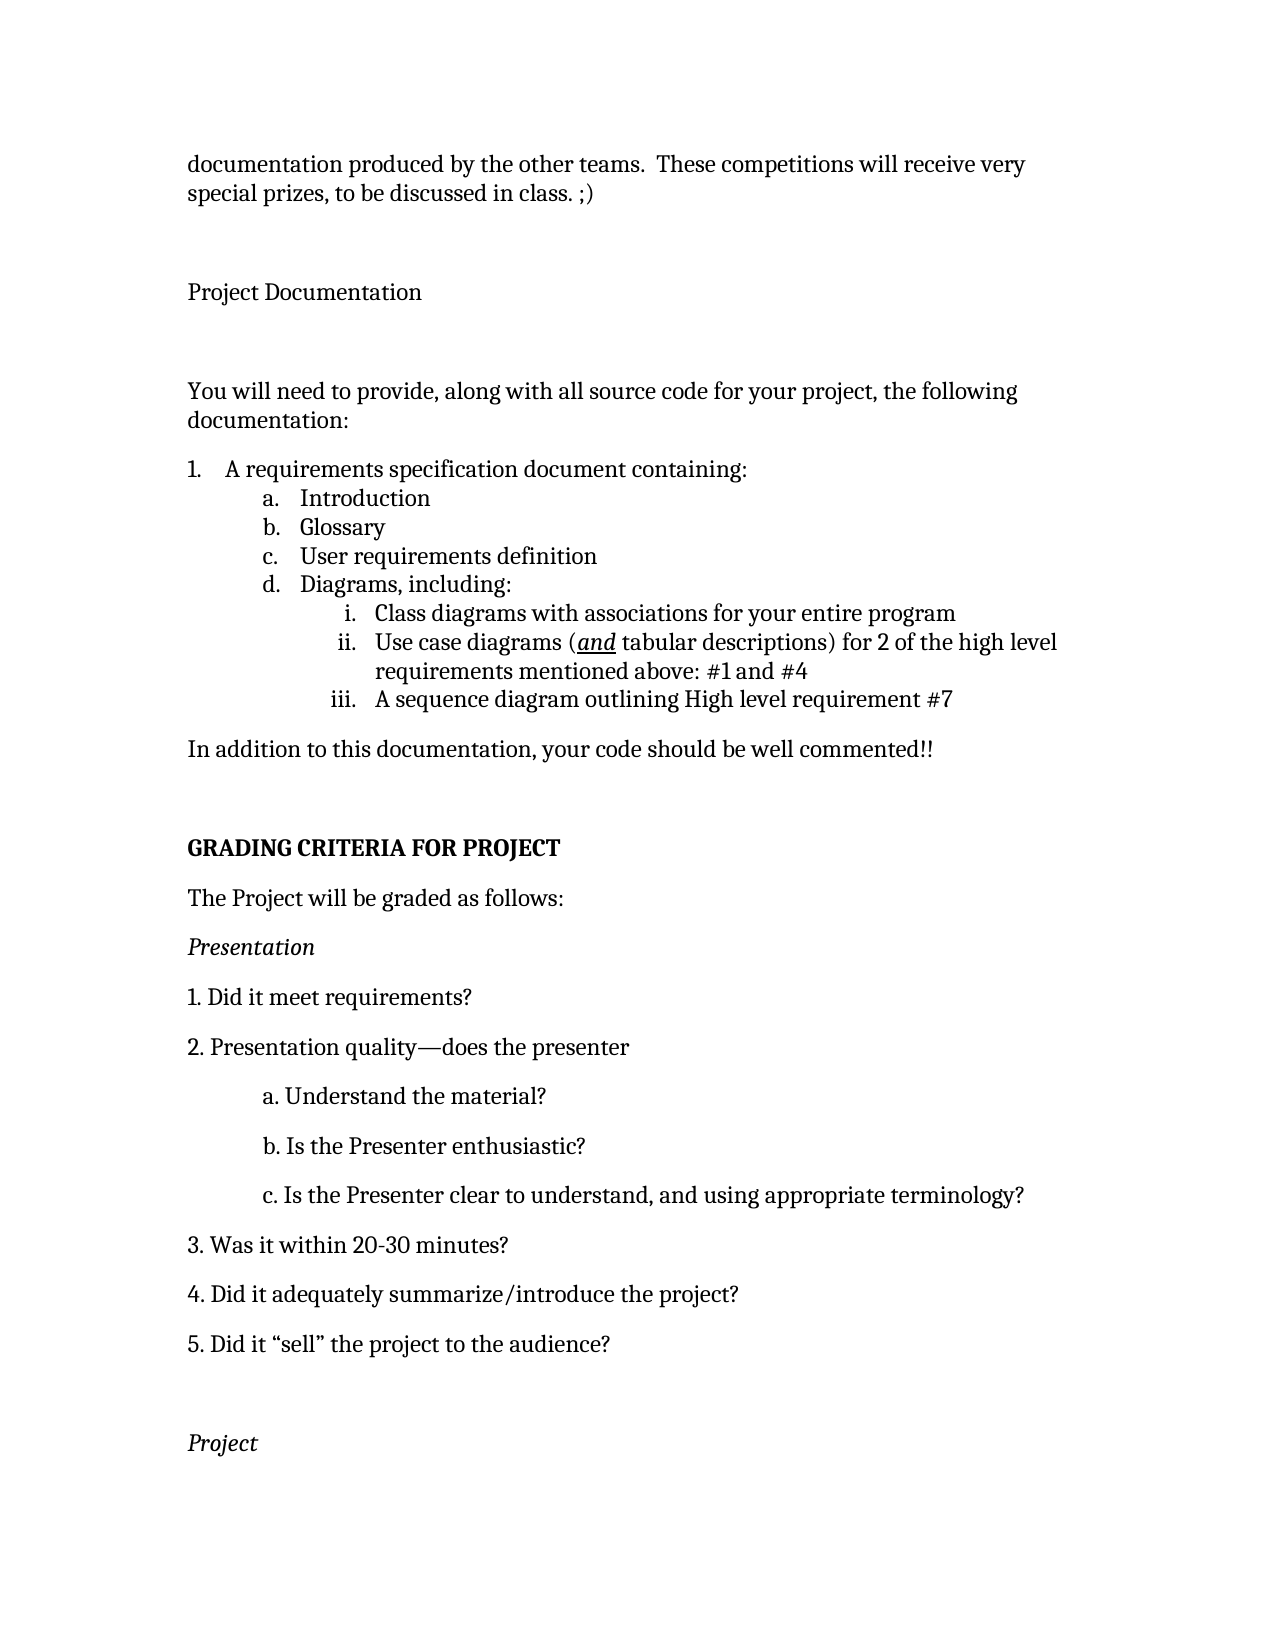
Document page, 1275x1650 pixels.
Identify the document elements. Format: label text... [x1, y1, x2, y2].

text GRADING CRITERIA FOR PROJECT [187, 834, 1087, 863]
list Glossary [262, 513, 1087, 542]
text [187, 150, 1087, 207]
list Class diagrams with associations for your entire program [356, 599, 1087, 628]
list Introduction [262, 484, 1087, 513]
text Project [187, 1429, 1087, 1458]
text 5. Did it “sell” the project to the audience? [187, 1330, 1087, 1359]
text Presentation [187, 933, 1087, 962]
text a. Understand the material? [187, 1082, 1087, 1111]
text b. Is the Presenter enthusiastic? [187, 1132, 1087, 1160]
list Use case diagrams (and tabular descriptions) for 2 of the high level requirements mentioned above: #1 and #4 [356, 628, 1087, 685]
text 4. Did it adequately summarize/introduce the project? [187, 1280, 1087, 1309]
list Diagrams, including: [262, 570, 1087, 599]
text You will need to provide, along with all source code for your project, the following documentation: [187, 377, 1087, 434]
list A sequence diagram outlining High level requirement #7 [356, 685, 1087, 714]
text Project Documentation [187, 278, 1087, 307]
text 1. Did it meet requirements? [187, 983, 1087, 1012]
text The Project will be graded as follows: [187, 884, 1087, 912]
text 3. Was it within 20-30 minutes? [187, 1231, 1087, 1259]
list A requirements specification document containing: [187, 455, 1087, 484]
list User requirements definition [262, 542, 1087, 570]
text c. Is the Presenter clear to understand, and using appropriate terminology? [187, 1181, 1087, 1210]
text 2. Presentation quality—does the presenter [187, 1032, 1087, 1061]
text In addition to this documentation, your code should be well commented!! [187, 735, 1087, 764]
